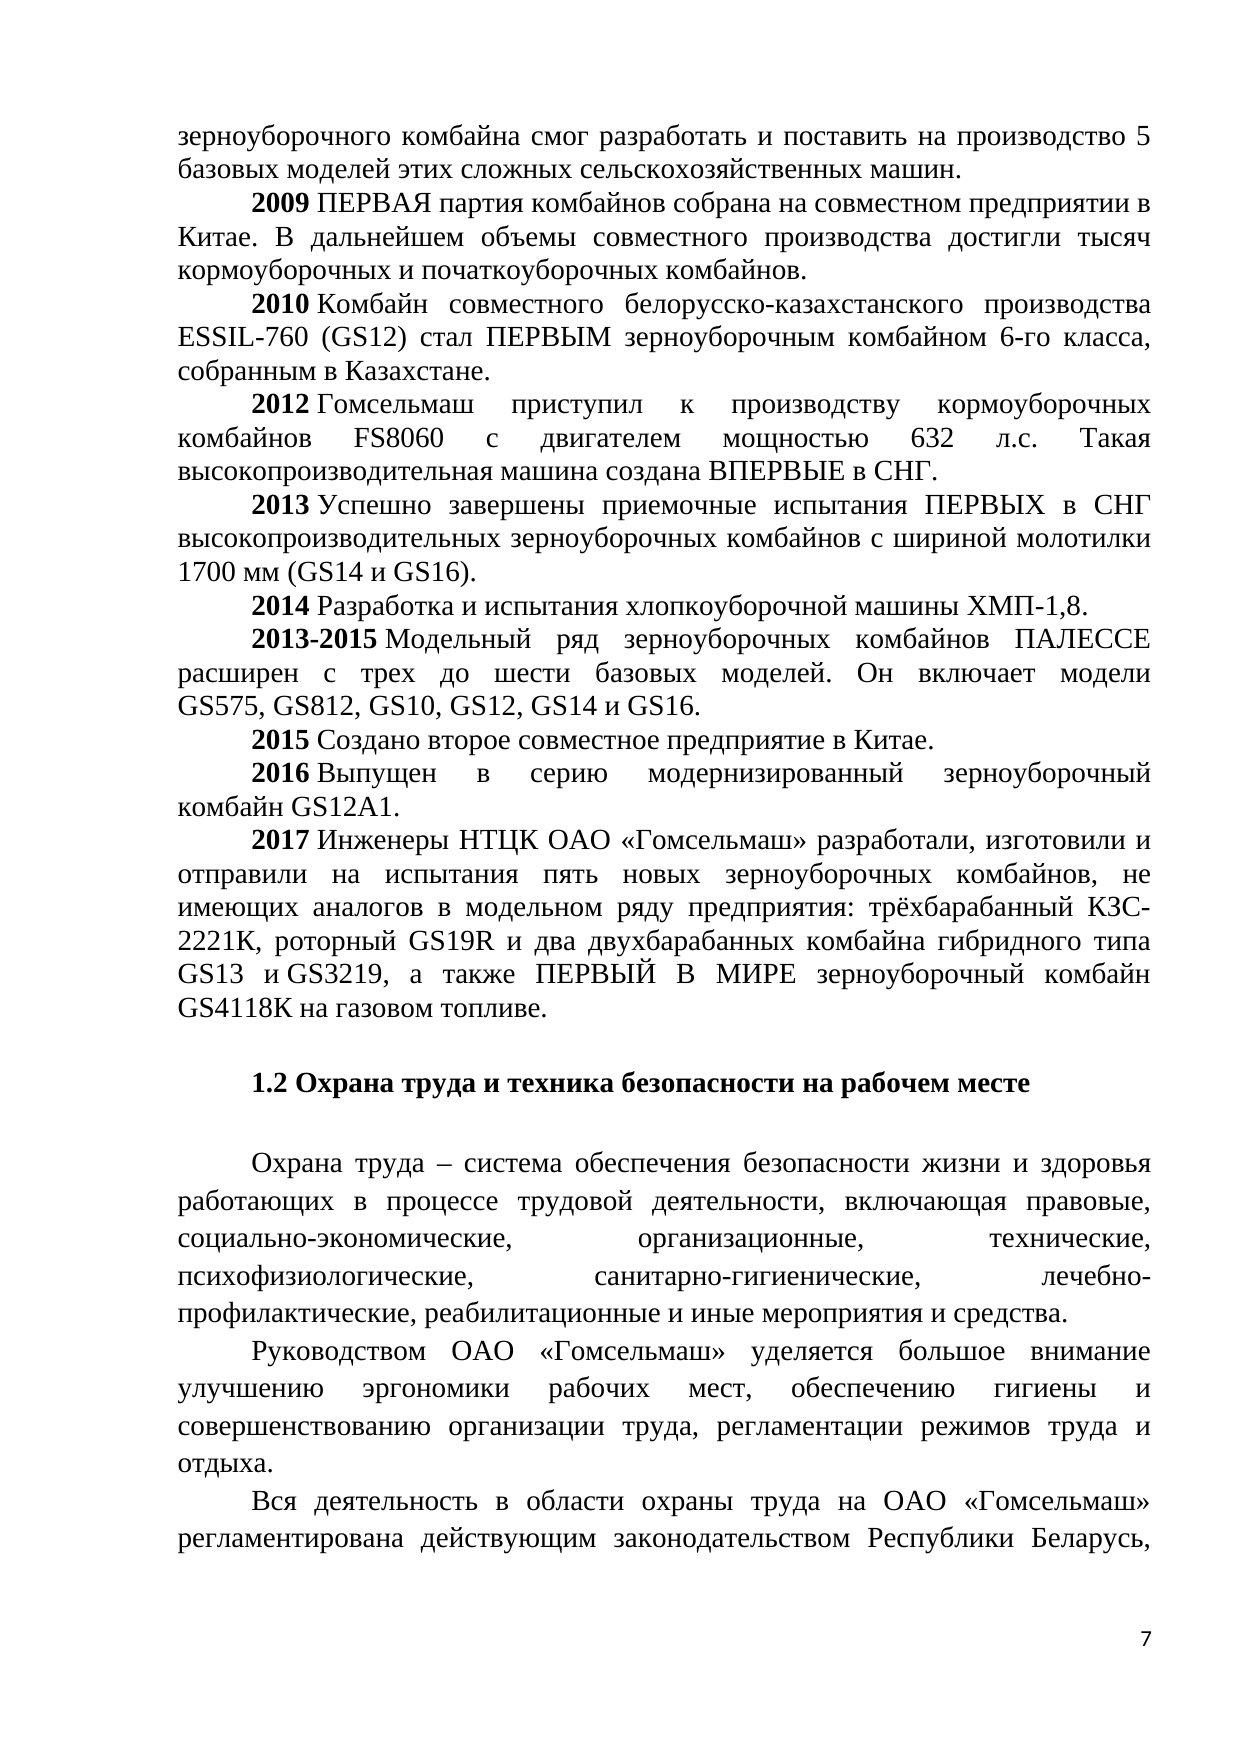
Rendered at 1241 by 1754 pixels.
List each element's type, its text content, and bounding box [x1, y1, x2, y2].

text 2010 Комбайн совместного белорусско-казахстанского производства ESSIL-760 (GS12) стал ПЕРВЫМ зерноуборочным комбайном 6-го класса, собранным в Казахстане. [177, 286, 1152, 386]
text 2009 ПЕРВАЯ партия комбайнов собрана на совместном предприятии в Китае. В дальнейшем объемы совместного производства достигли тысяч кормоуборочных и початкоуборочных комбайнов. [177, 185, 1152, 286]
subtitle 1.2 Охрана труда и техника безопасности на рабочем месте [177, 1065, 1152, 1099]
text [177, 1479, 1152, 1554]
text Руководством ОАО «Гомсельмаш» уделяется большое внимание улучшению эргономики рабочих мест, обеспечению гигиены и совершенствованию организации труда, регламентации режимов труда и отдыха. [177, 1329, 1152, 1479]
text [177, 118, 1152, 185]
text 2014 Разработка и испытания хлопкоуборочной машины ХМП-1,8. [177, 588, 1152, 621]
text 2017 Инженеры НТЦК ОАО «Гомсельмаш» разработали, изготовили и отправили на испытания пять новых зерноуборочных комбайнов, не имеющих аналогов в модельном ряду предприятия: трёхбарабанный КЗС-2221К, роторный GS19R и два двухбарабанных комбайна гибридного типа GS13 и GS3219, а также ПЕРВЫЙ В МИРЕ зерноуборочный комбайн GS4118К на газовом топливе. [177, 822, 1152, 1024]
text 2013-2015 Модельный ряд зерноуборочных комбайнов ПАЛЕССЕ расширен с трех до шести базовых моделей. Он включает модели GS575, GS812, GS10, GS12, GS14 и GS16. [177, 621, 1152, 722]
text 2012 Гомсельмаш приступил к производству кормоуборочных комбайнов FS8060 с двигателем мощностью 632 л.с. Такая высокопроизводительная машина создана ВПЕРВЫЕ в СНГ. [177, 386, 1152, 487]
text 2013 Успешно завершены приемочные испытания ПЕРВЫХ в СНГ высокопроизводительных зерноуборочных комбайнов с шириной молотилки 1700 мм (GS14 и GS16). [177, 487, 1152, 588]
text Охрана труда – система обеспечения безопасности жизни и здоровья работающих в процессе трудовой деятельности, включающая правовые, социально-экономические, организационные, технические, психофизиологические, санитарно-гигиенические, лечебно-профилактические, реабилитационные и иные мероприятия и средства. [177, 1141, 1152, 1329]
text 2016 Выпущен в серию модернизированный зерноуборочный комбайн GS12A1. [177, 755, 1152, 822]
text 2015 Создано второе совместное предприятие в Китае. [177, 722, 1152, 755]
